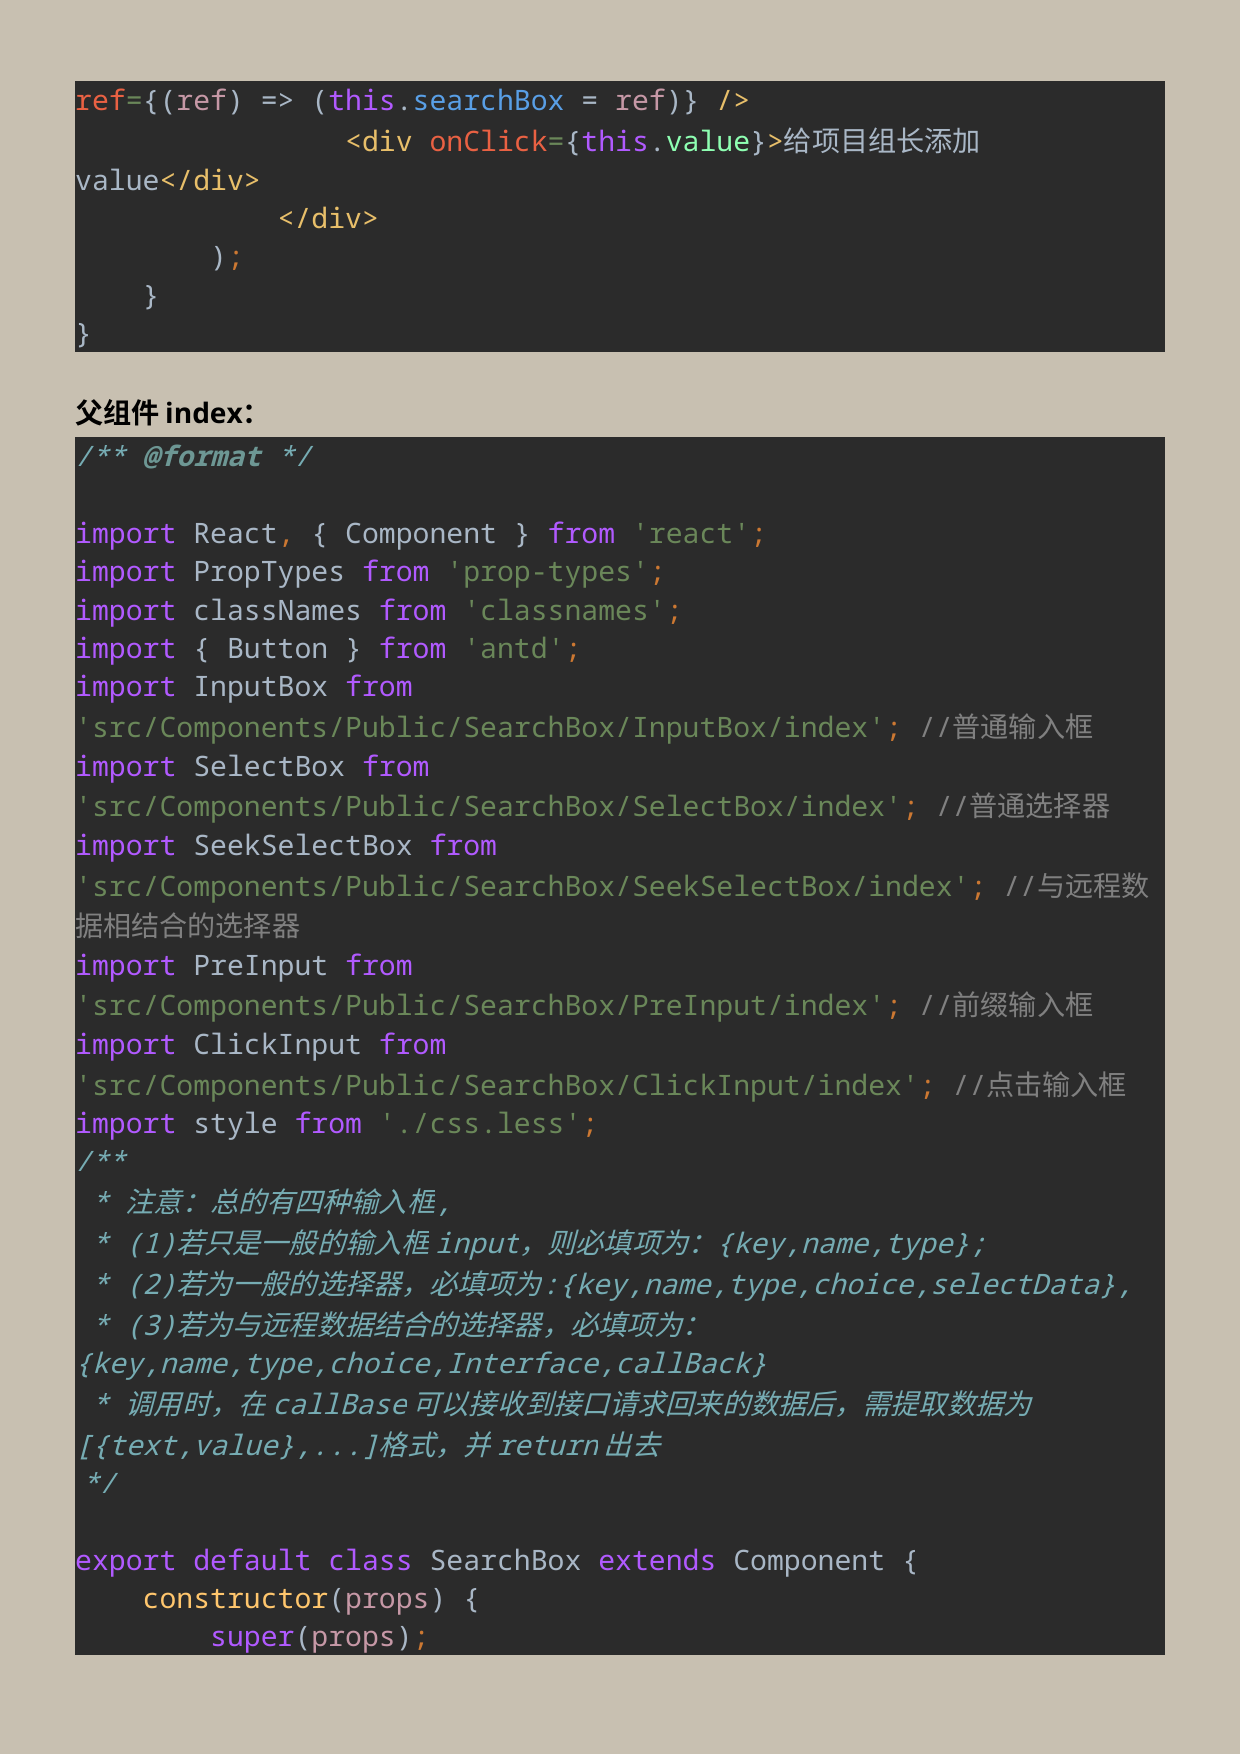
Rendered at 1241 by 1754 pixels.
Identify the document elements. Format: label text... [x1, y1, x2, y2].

subtitle 父组件index： [75, 391, 1165, 432]
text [75, 81, 1165, 352]
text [75, 437, 1165, 1655]
